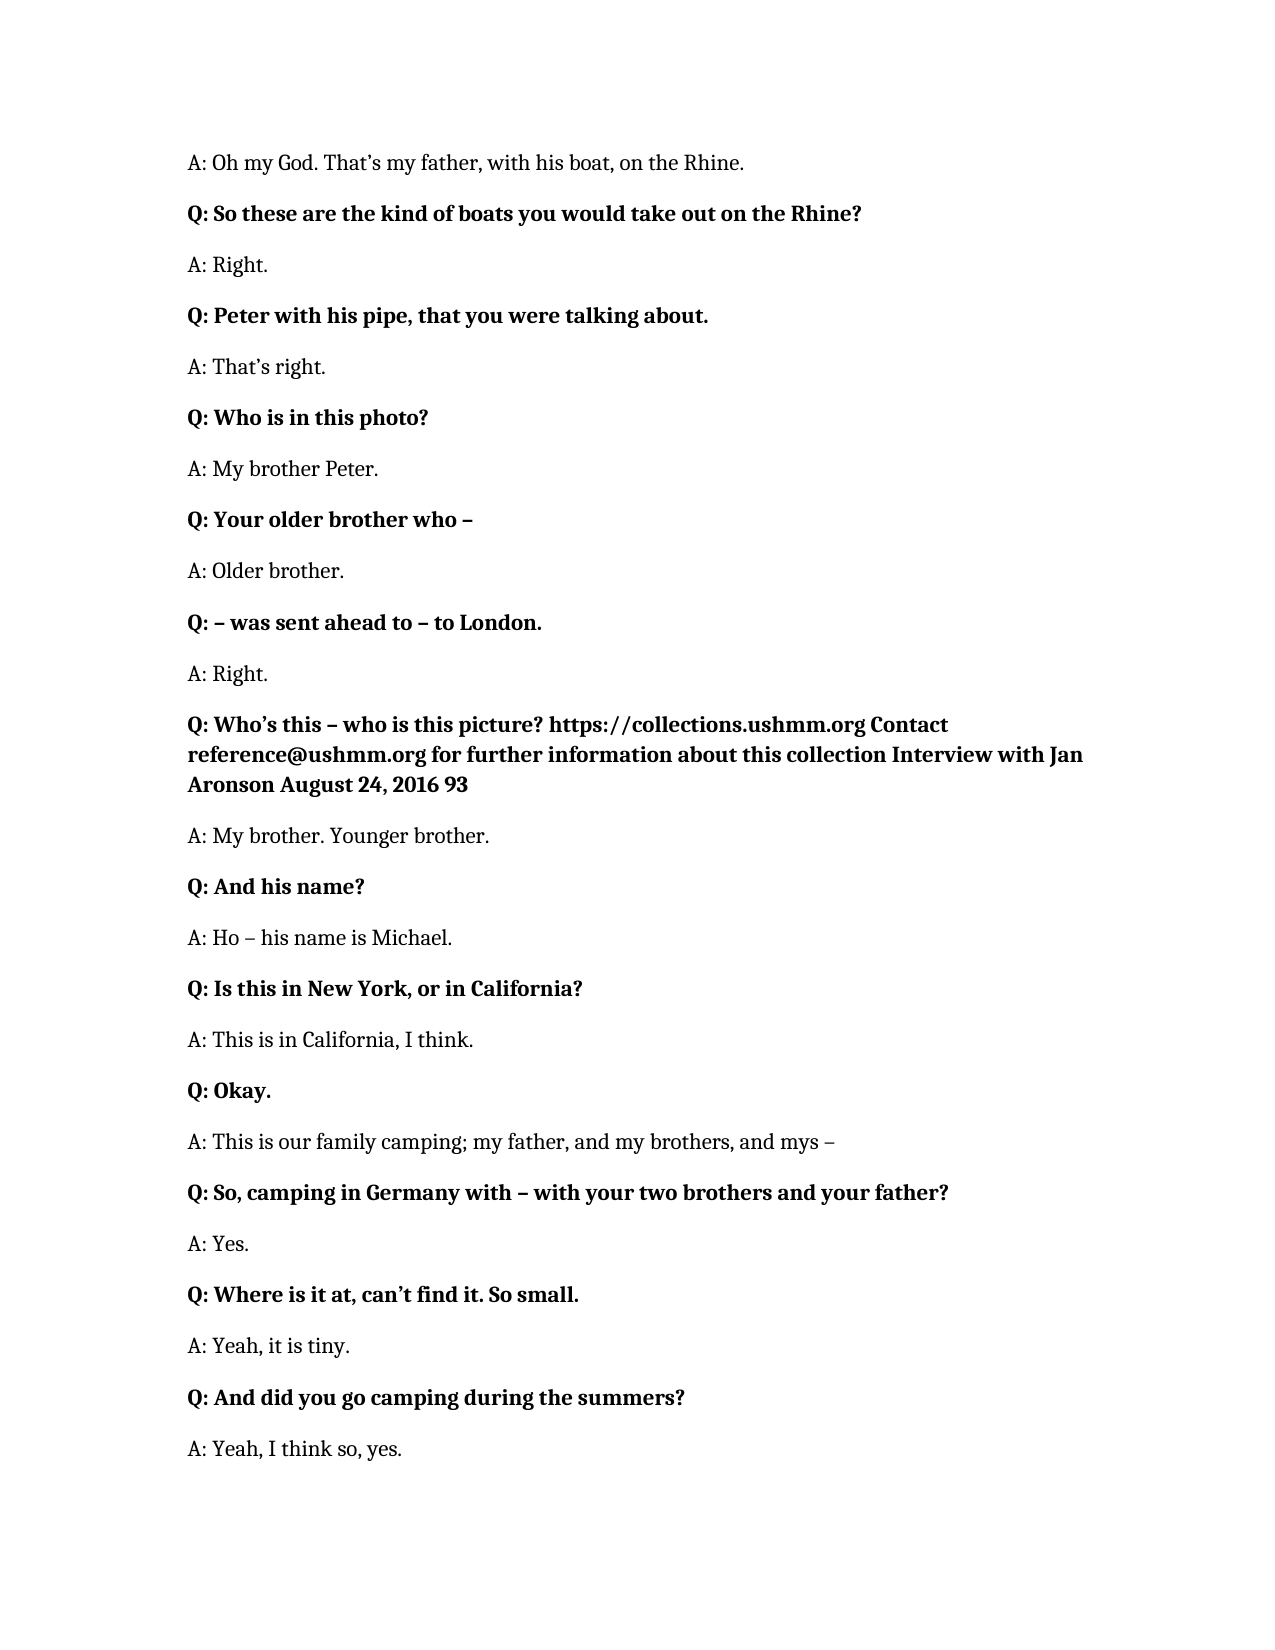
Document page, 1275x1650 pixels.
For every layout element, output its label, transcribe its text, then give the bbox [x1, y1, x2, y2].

text Q: And his name? [187, 874, 1087, 900]
text A: My brother Peter. [187, 456, 1087, 483]
text A: Oh my God. That’s my father, with his boat, on the Rhine. [187, 150, 1087, 176]
text A: Right. [187, 252, 1087, 278]
text A: This is our family camping; my father, and my brothers, and mys – [187, 1129, 1087, 1156]
text Q: – was sent ahead to – to London. [187, 609, 1087, 636]
text A: Ho – his name is Michael. [187, 925, 1087, 951]
text Q: Who’s this – who is this picture? https://collections.ushmm.org Contact reference@ushmm.org for further information about this collection Interview with Jan Aronson August 24, 2016 93 [187, 711, 1087, 798]
text A: My brother. Younger brother. [187, 823, 1087, 849]
text Q: Who is in this photo? [187, 405, 1087, 432]
text A: That’s right. [187, 354, 1087, 381]
text Q: Is this in New York, or in California? [187, 976, 1087, 1002]
text Q: Peter with his pipe, that you were talking about. [187, 303, 1087, 329]
text A: Older brother. [187, 558, 1087, 585]
text A: Yes. [187, 1231, 1087, 1258]
text A: Right. [187, 660, 1087, 687]
text Q: So these are the kind of boats you would take out on the Rhine? [187, 201, 1087, 227]
text A: Yeah, I think so, yes. [187, 1435, 1087, 1462]
text A: Yeah, it is tiny. [187, 1333, 1087, 1360]
text Q: And did you go camping during the summers? [187, 1384, 1087, 1411]
text Q: Where is it at, can’t find it. So small. [187, 1282, 1087, 1309]
text Q: Okay. [187, 1078, 1087, 1104]
text Q: So, camping in Germany with – with your two brothers and your father? [187, 1180, 1087, 1207]
text Q: Your older brother who – [187, 507, 1087, 534]
text A: This is in California, I think. [187, 1027, 1087, 1053]
